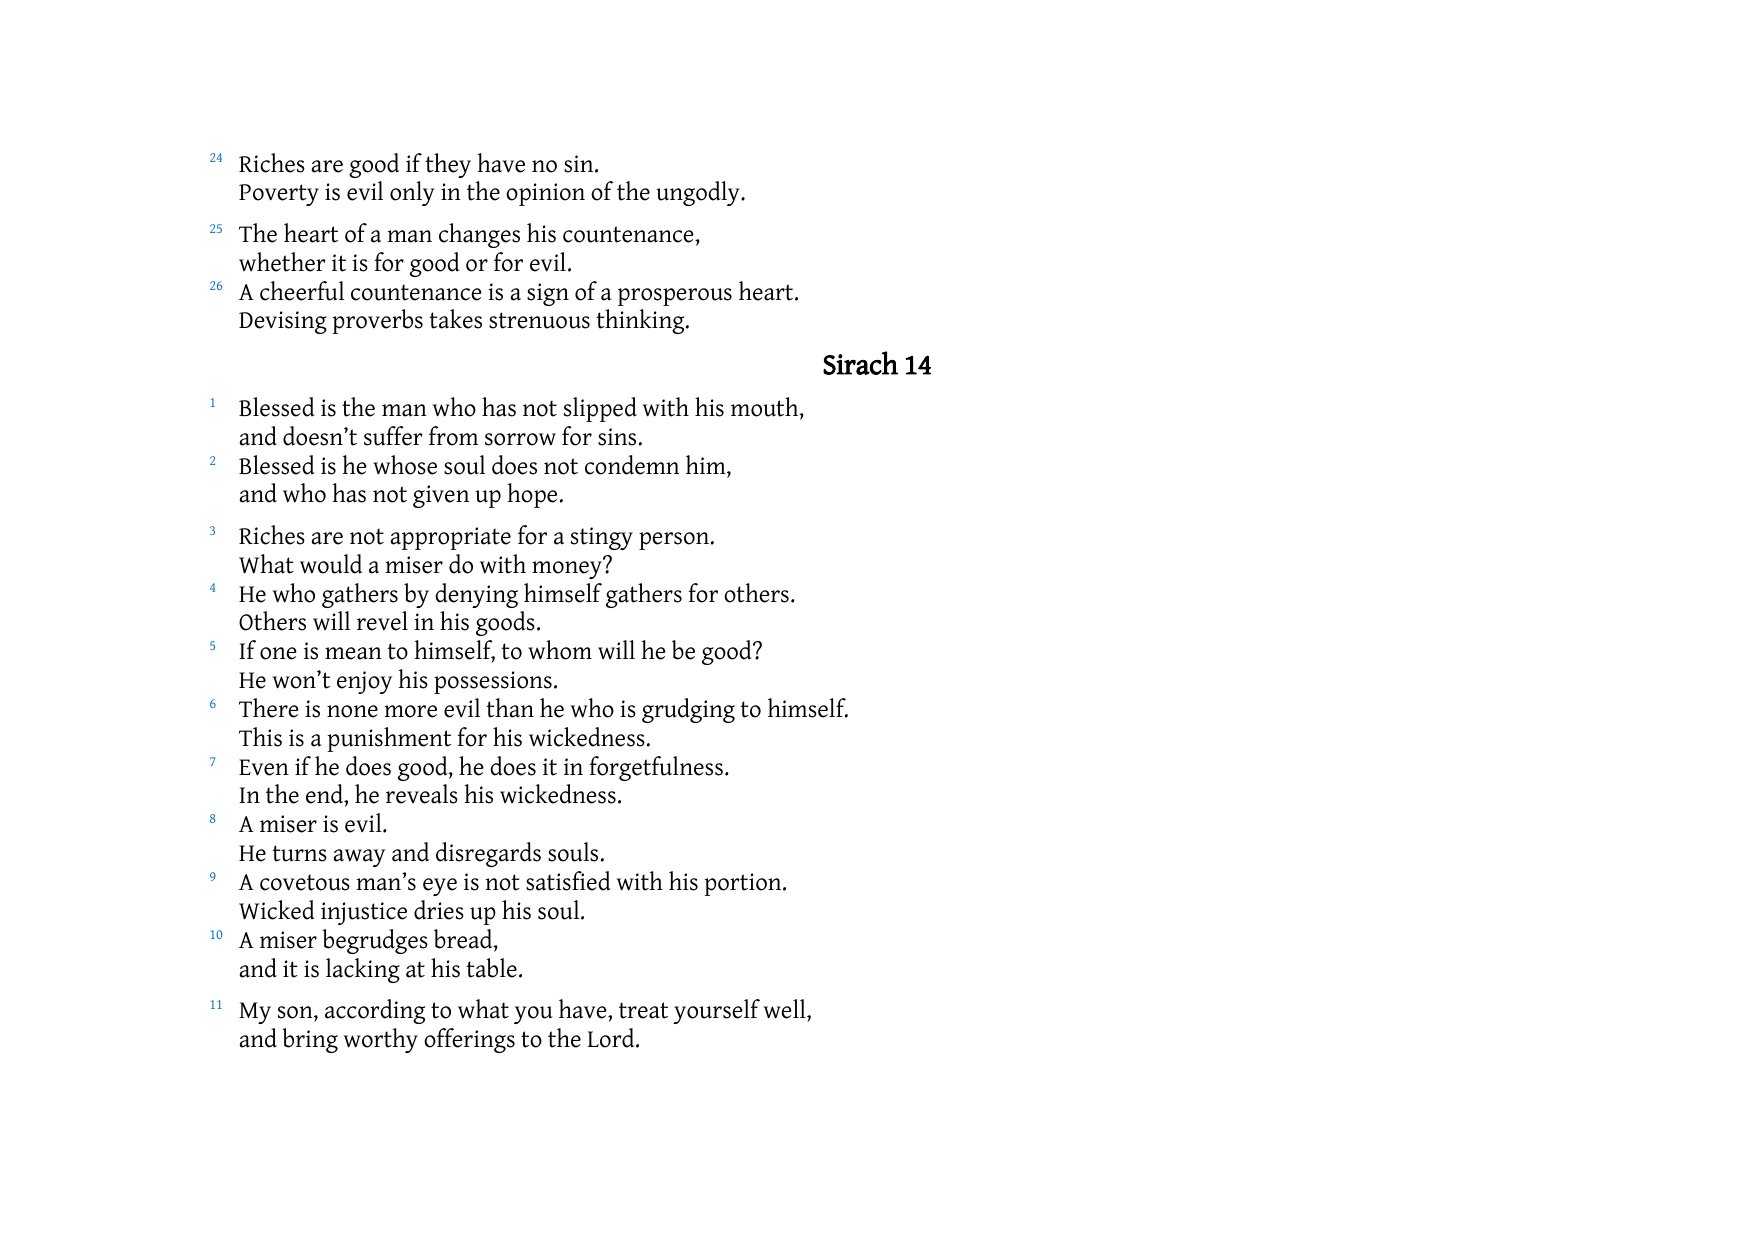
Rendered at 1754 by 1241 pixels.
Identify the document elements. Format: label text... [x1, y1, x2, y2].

text 11 My son, according to what you have, treat yourself well, and bring worthy offerings to the Lord. [209, 996, 1545, 1054]
text Sirach 14 [150, 348, 1604, 382]
text 26 A cheerful countenance is a sign of a prosperous heart. Devising proverbs takes strenuous thinking. [209, 278, 1545, 336]
text 25 The heart of a man changes his countenance, whether it is for good or for evil. [209, 220, 1545, 278]
text 1 Blessed is the man who has not slipped with his mouth, and doesn’t suffer from sorrow for sins. [209, 394, 1545, 452]
text 9 A covetous man’s eye is not satisfied with his portion. Wicked injustice dries up his soul. [209, 868, 1545, 926]
text 8 A miser is evil. He turns away and disregards souls. [209, 811, 1545, 868]
text 24 Riches are good if they have no sin. Poverty is evil only in the opinion of the ungodly. [209, 150, 1545, 208]
text 5 If one is mean to himself, to whom will he be good? He won’t enjoy his possessions. [209, 638, 1545, 695]
text 4 He who gathers by denying himself gathers for others. Others will revel in his goods. [209, 580, 1545, 638]
text 10 A miser begrudges bread, and it is lacking at his table. [209, 926, 1545, 984]
text 2 Blessed is he whose soul does not condemn him, and who has not given up hope. [209, 452, 1545, 510]
text 7 Even if he does good, he does it in forgetfulness. In the end, he reveals his wickedness. [209, 753, 1545, 811]
text 3 Riches are not appropriate for a stingy person. What would a miser do with money? [209, 522, 1545, 580]
text 6 There is none more evil than he who is grudging to himself. This is a punishment for his wickedness. [209, 695, 1545, 753]
